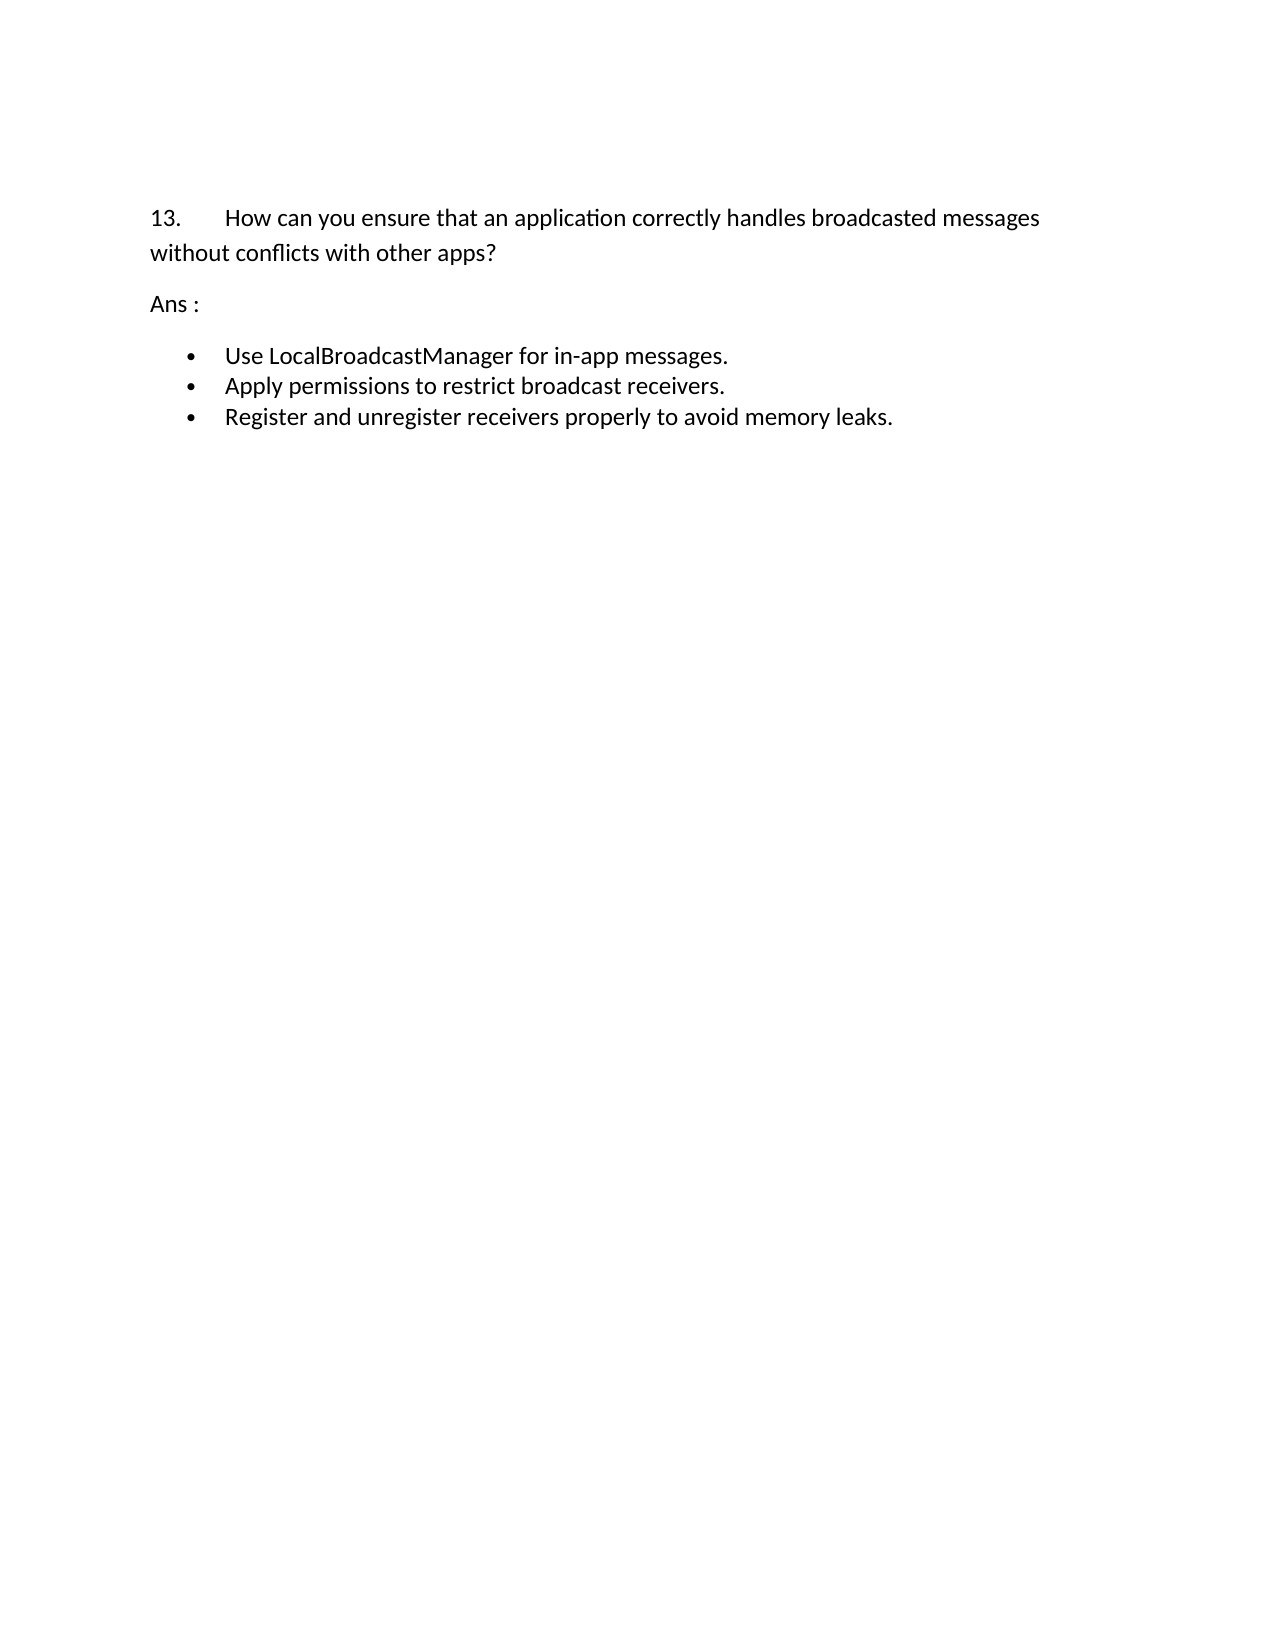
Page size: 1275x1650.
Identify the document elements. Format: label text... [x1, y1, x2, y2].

list Apply permissions to restrict broadcast receivers. [187, 371, 1125, 401]
list Register and unregister receivers properly to avoid memory leaks. [187, 401, 1125, 432]
list How can you ensure that an application correctly handles broadcasted messages without conflicts with other apps? [150, 202, 1125, 267]
list Use LocalBroadcastManager for in-app messages. [187, 340, 1125, 371]
text Ans : [150, 288, 1125, 319]
